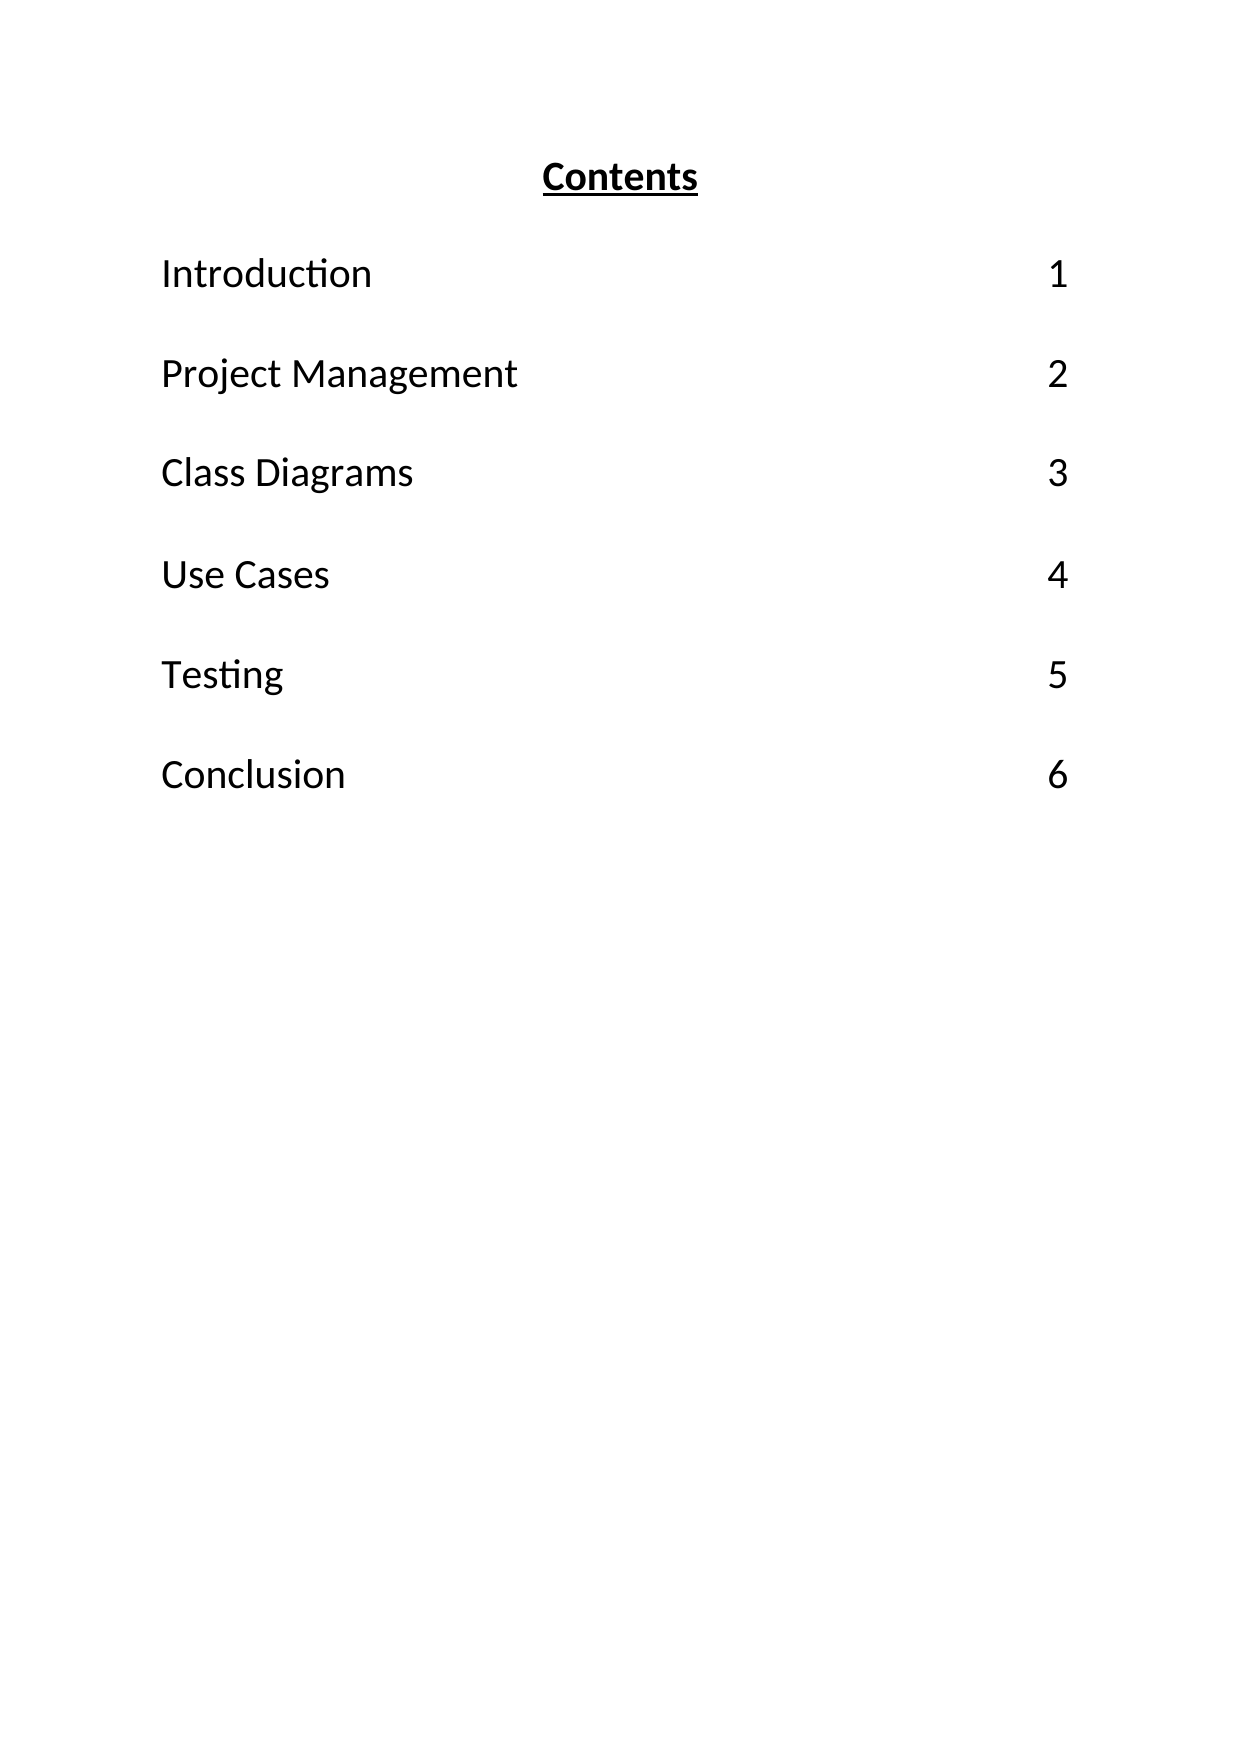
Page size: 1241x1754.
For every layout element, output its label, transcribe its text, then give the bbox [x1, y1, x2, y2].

table_cell 4 [945, 523, 1170, 624]
table_cell Conclusion [150, 722, 945, 824]
table_cell 2 [945, 323, 1170, 421]
table_header Introduction [150, 222, 945, 323]
table_cell Class Diagrams [150, 421, 945, 523]
table_cell Use Cases [150, 523, 945, 624]
table_cell 6 [945, 722, 1170, 824]
table_cell Testing [150, 624, 945, 722]
text Contents [150, 150, 1090, 201]
table_cell 5 [945, 624, 1170, 722]
table_cell 3 [945, 421, 1170, 523]
table_header 1 [945, 222, 1170, 323]
table_cell Project Management [150, 323, 945, 421]
